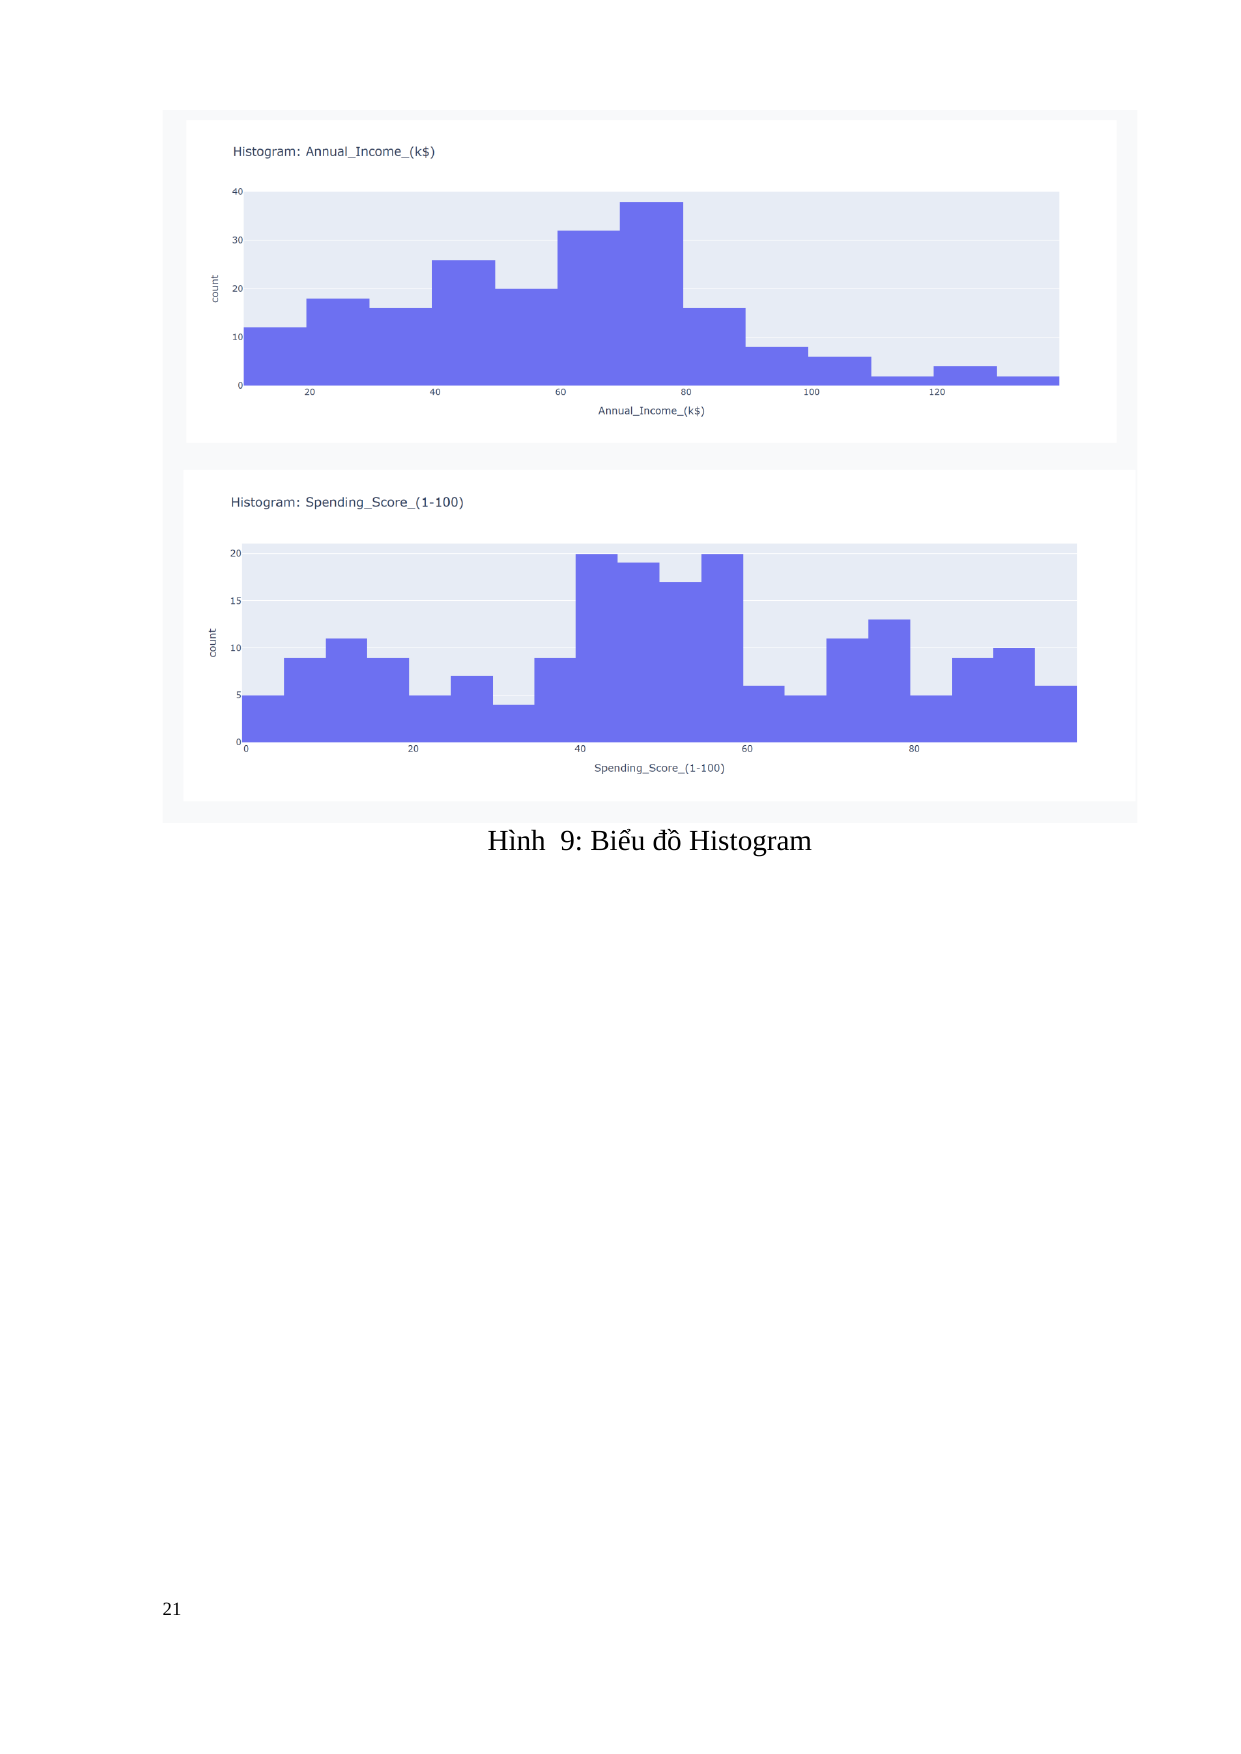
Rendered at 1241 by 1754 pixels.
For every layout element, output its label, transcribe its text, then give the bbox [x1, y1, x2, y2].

picture [162, 110, 1138, 823]
text Hình 9: Biểu đồ Histogram [162, 823, 1137, 857]
